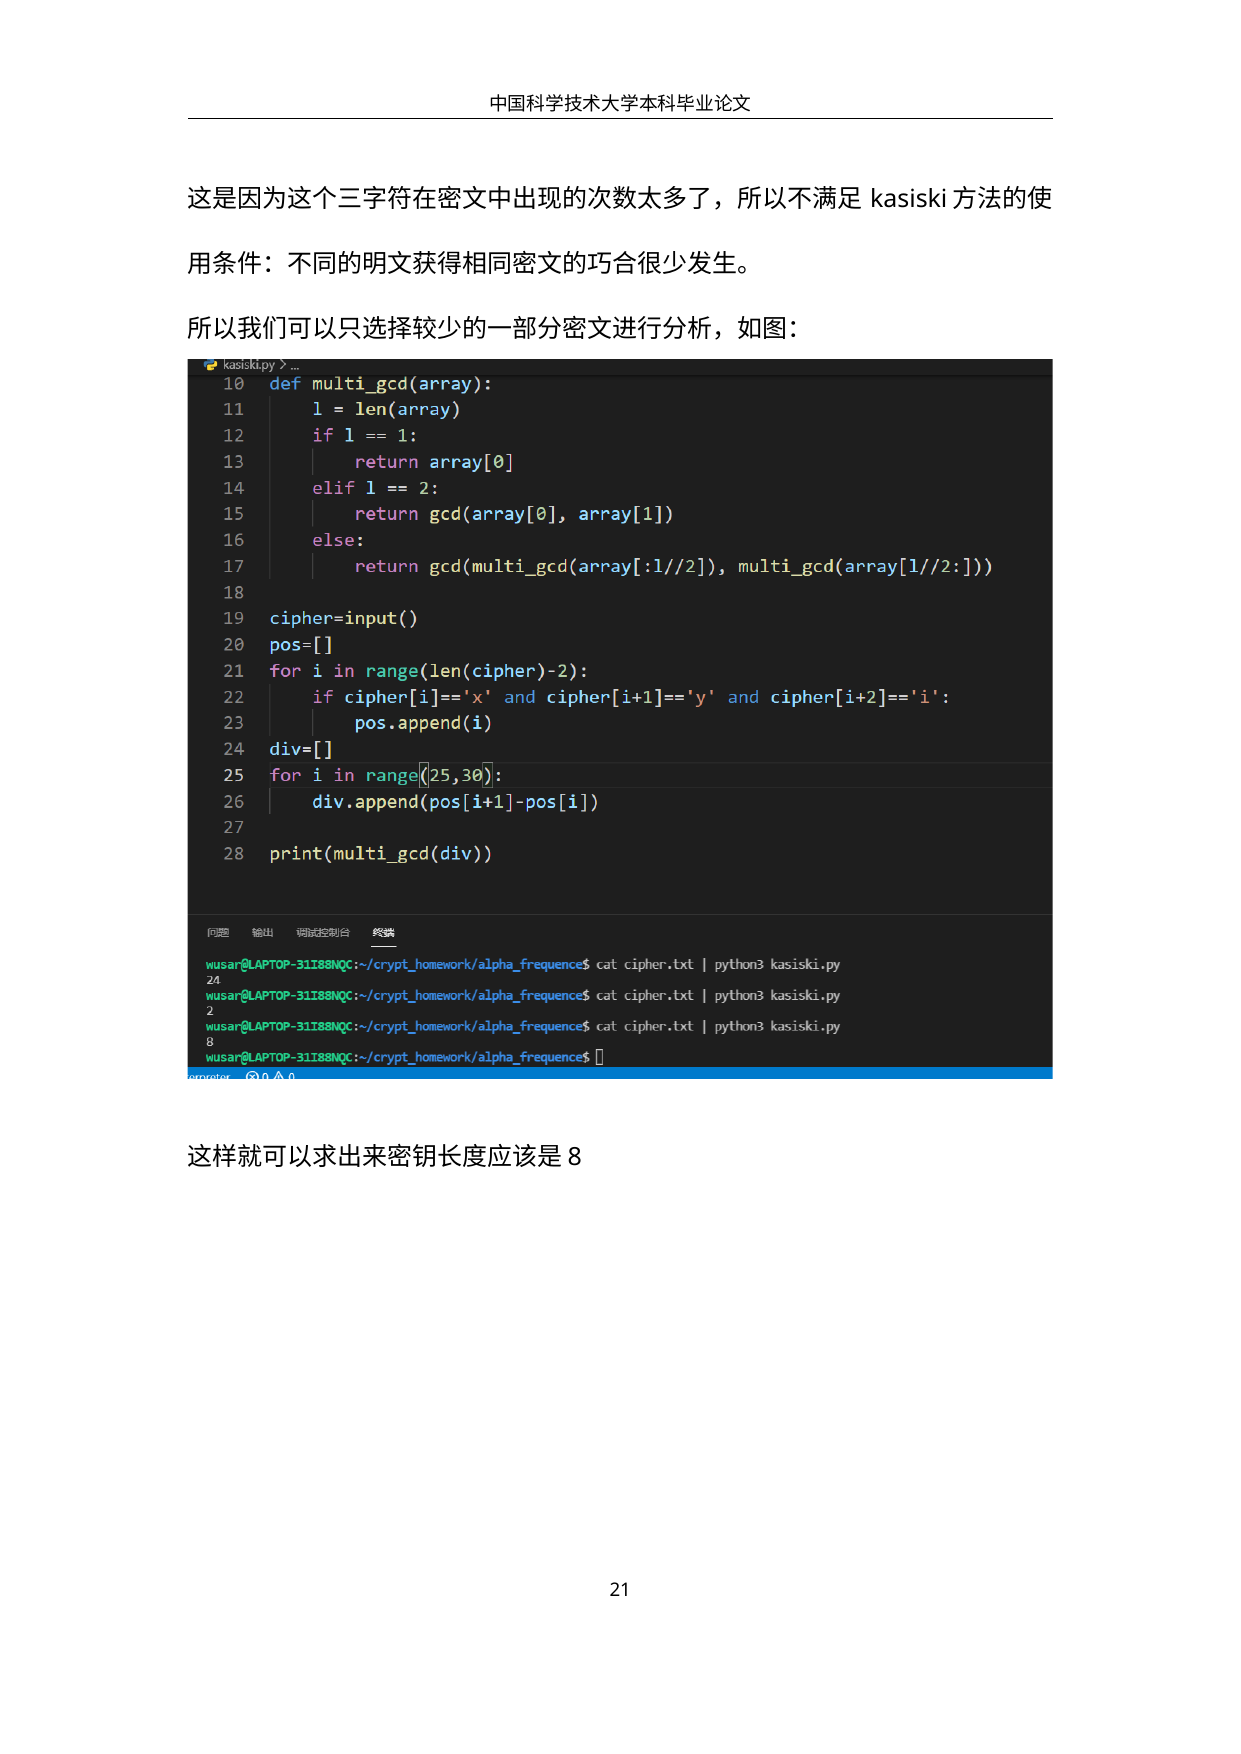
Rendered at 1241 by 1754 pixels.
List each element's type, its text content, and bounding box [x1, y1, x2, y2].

picture [187, 359, 1053, 1079]
text 这是因为这个三字符在密文中出现的次数太多了，所以不满足kasiski方法的使用条件：不同的明文获得相同密文的巧合很少发生。 [187, 164, 1053, 294]
text 这样就可以求出来密钥长度应该是8 [187, 1122, 1053, 1187]
text 所以我们可以只选择较少的一部分密文进行分析，如图： [187, 294, 1053, 359]
